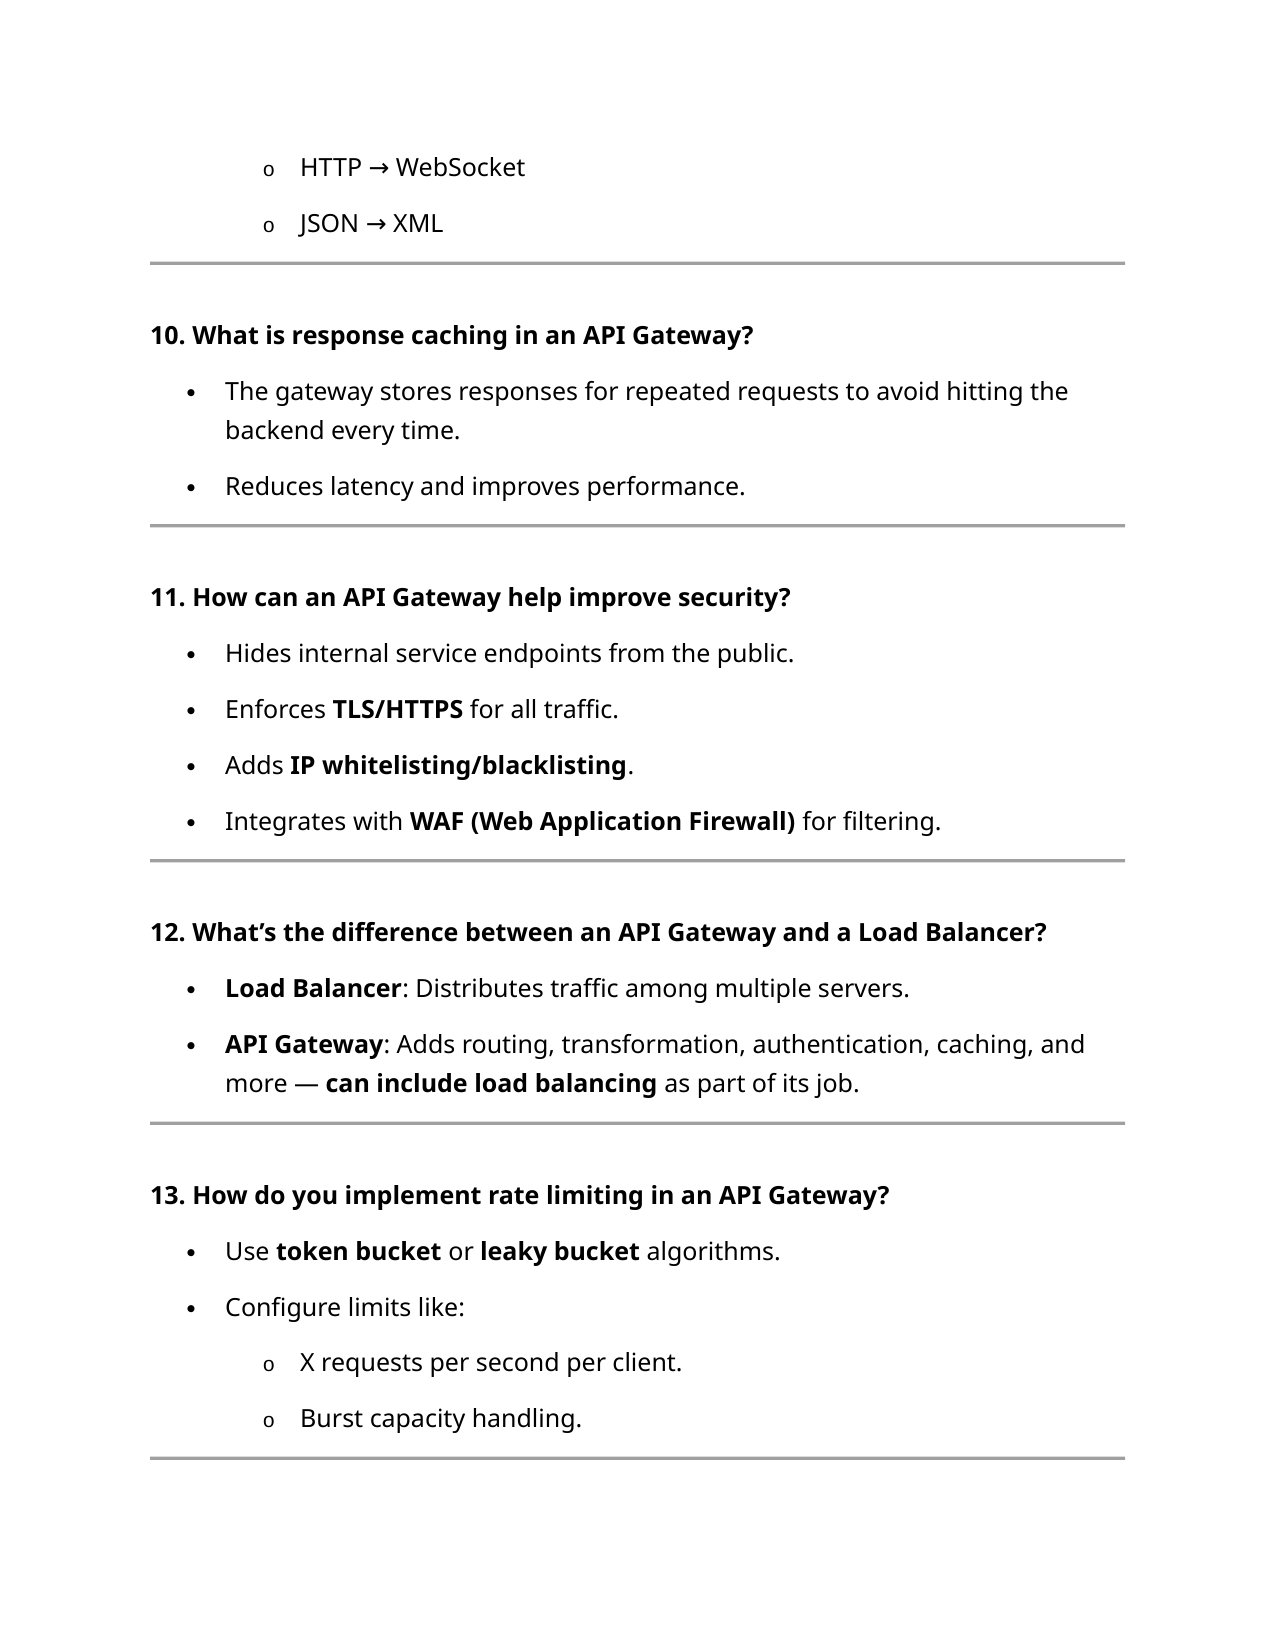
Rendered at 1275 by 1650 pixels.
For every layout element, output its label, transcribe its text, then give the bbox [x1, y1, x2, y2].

list JSON → XML [262, 206, 1125, 240]
list Load Balancer: Distributes traffic among multiple servers. [187, 971, 1125, 1005]
list Adds IP whitelisting/blacklisting. [187, 747, 1125, 782]
list Use token bucket or leaky bucket algorithms. [187, 1233, 1125, 1267]
list Reduces latency and improves performance. [187, 468, 1125, 502]
list API Gateway: Adds routing, transformation, authentication, caching, and more — can include load balancing as part of its job. [187, 1027, 1125, 1100]
text 11. How can an API Gateway help improve security? [150, 580, 1125, 614]
list X requests per second per client. [262, 1345, 1125, 1379]
list The gateway stores responses for repeated requests to avoid hitting the backend every time. [187, 373, 1125, 447]
list Hides internal service endpoints from the public. [187, 636, 1125, 670]
list Burst capacity handling. [262, 1401, 1125, 1435]
list HTTP → WebSocket [262, 150, 1125, 184]
list Configure limits like: [187, 1289, 1125, 1323]
text 13. How do you implement rate limiting in an API Gateway? [150, 1177, 1125, 1212]
text 10. What is response caching in an API Gateway? [150, 317, 1125, 352]
list Enforces TLS/HTTPS for all traffic. [187, 692, 1125, 726]
list Integrates with WAF (Web Application Firewall) for filtering. [187, 803, 1125, 837]
text 12. What’s the difference between an API Gateway and a Load Balancer? [150, 915, 1125, 949]
